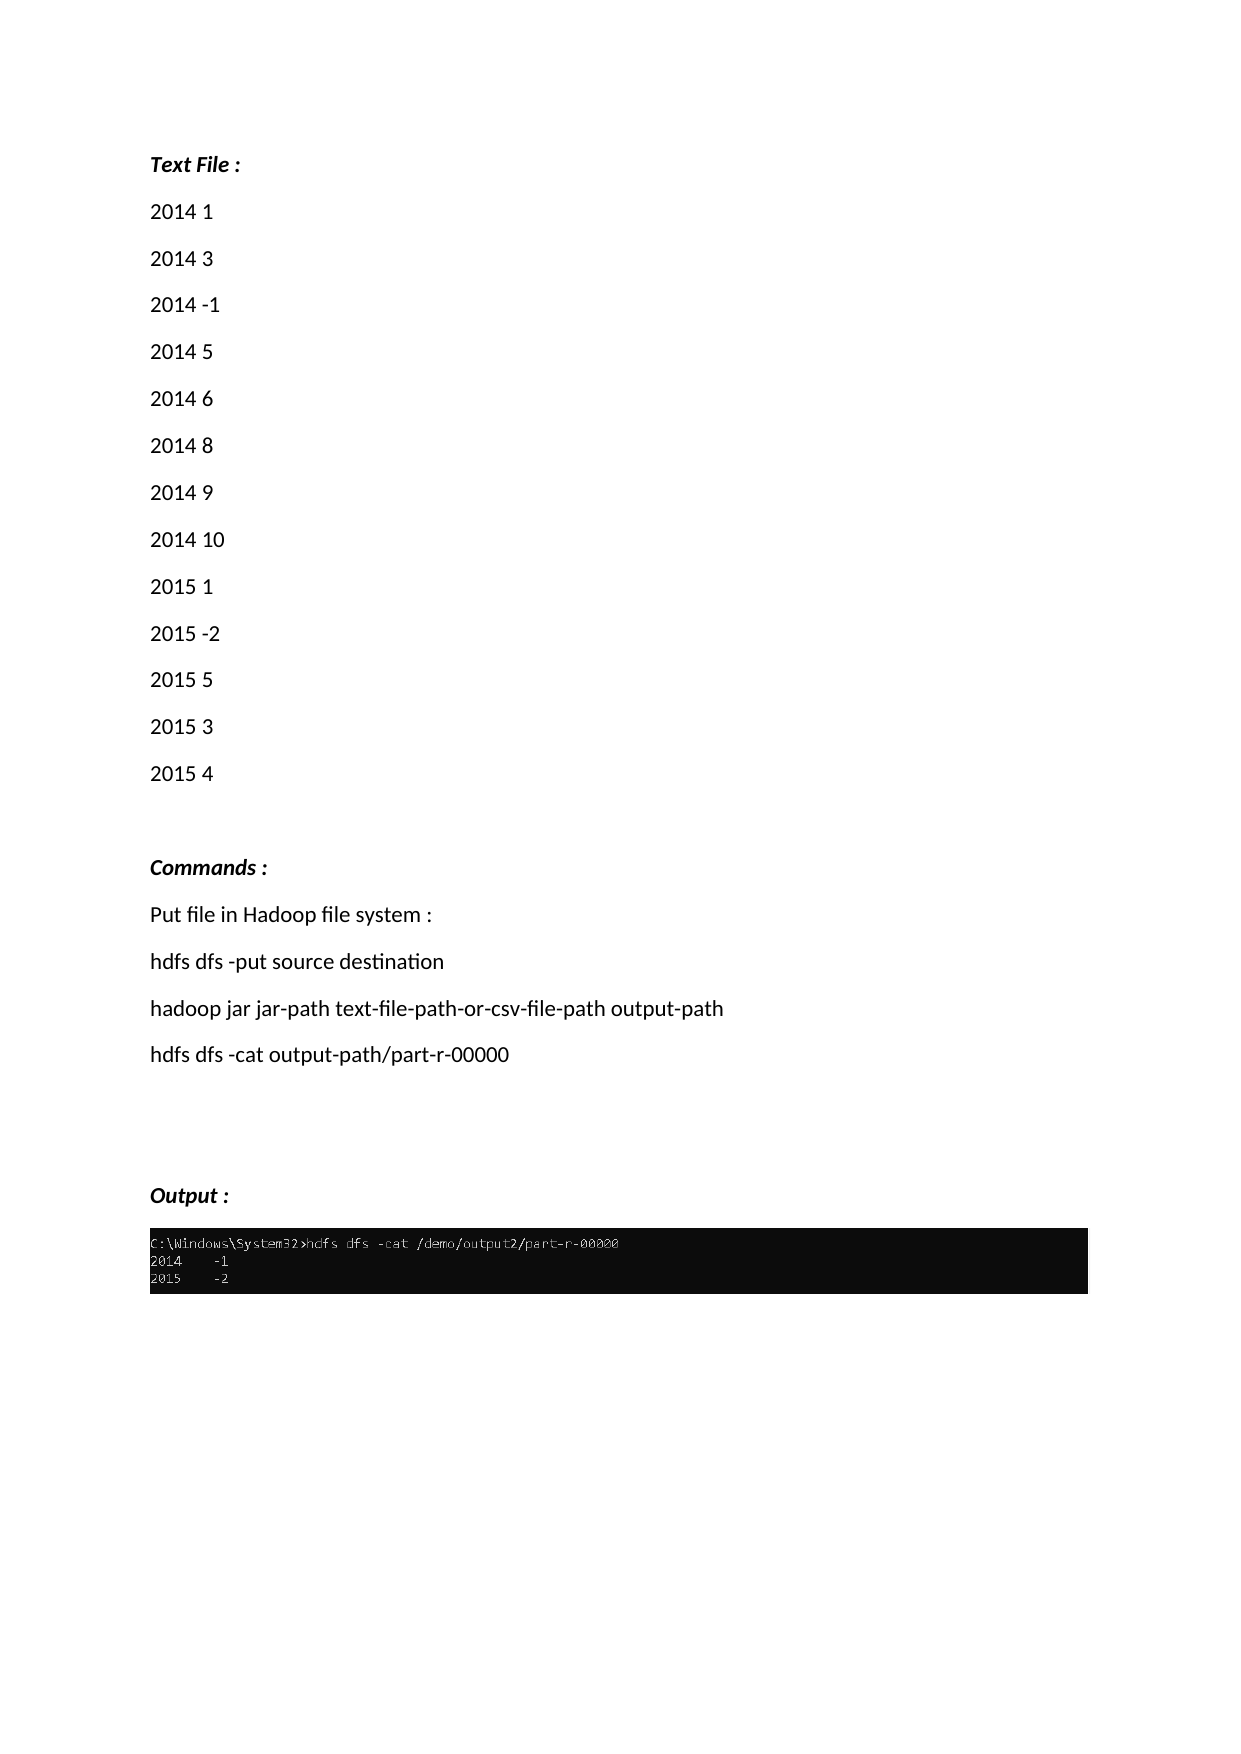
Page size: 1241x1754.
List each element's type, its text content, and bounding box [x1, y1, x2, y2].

text 2014 8 [150, 431, 1090, 459]
text hdfs dfs -cat output-path/part-r-00000 [150, 1041, 1090, 1069]
text 2014 9 [150, 478, 1090, 506]
text hadoop jar jar-path text-file-path-or-csv-file-path output-path [150, 994, 1090, 1022]
text Output : [150, 1181, 1090, 1209]
text 2014 1 [150, 197, 1090, 225]
text 2015 1 [150, 572, 1090, 600]
text Commands : [150, 853, 1090, 881]
text Put file in Hadoop file system : [150, 900, 1090, 928]
text 2015 4 [150, 759, 1090, 787]
text 2014 10 [150, 525, 1090, 553]
text Text File : [150, 150, 1090, 178]
text 2014 6 [150, 384, 1090, 412]
text 2015 3 [150, 712, 1090, 741]
text 2015 -2 [150, 619, 1090, 647]
text hdfs dfs -put source destination [150, 947, 1090, 975]
text 2015 5 [150, 666, 1090, 694]
text 2014 -1 [150, 291, 1090, 319]
text 2014 3 [150, 244, 1090, 272]
text 2014 5 [150, 337, 1090, 366]
picture [150, 1228, 1091, 1294]
